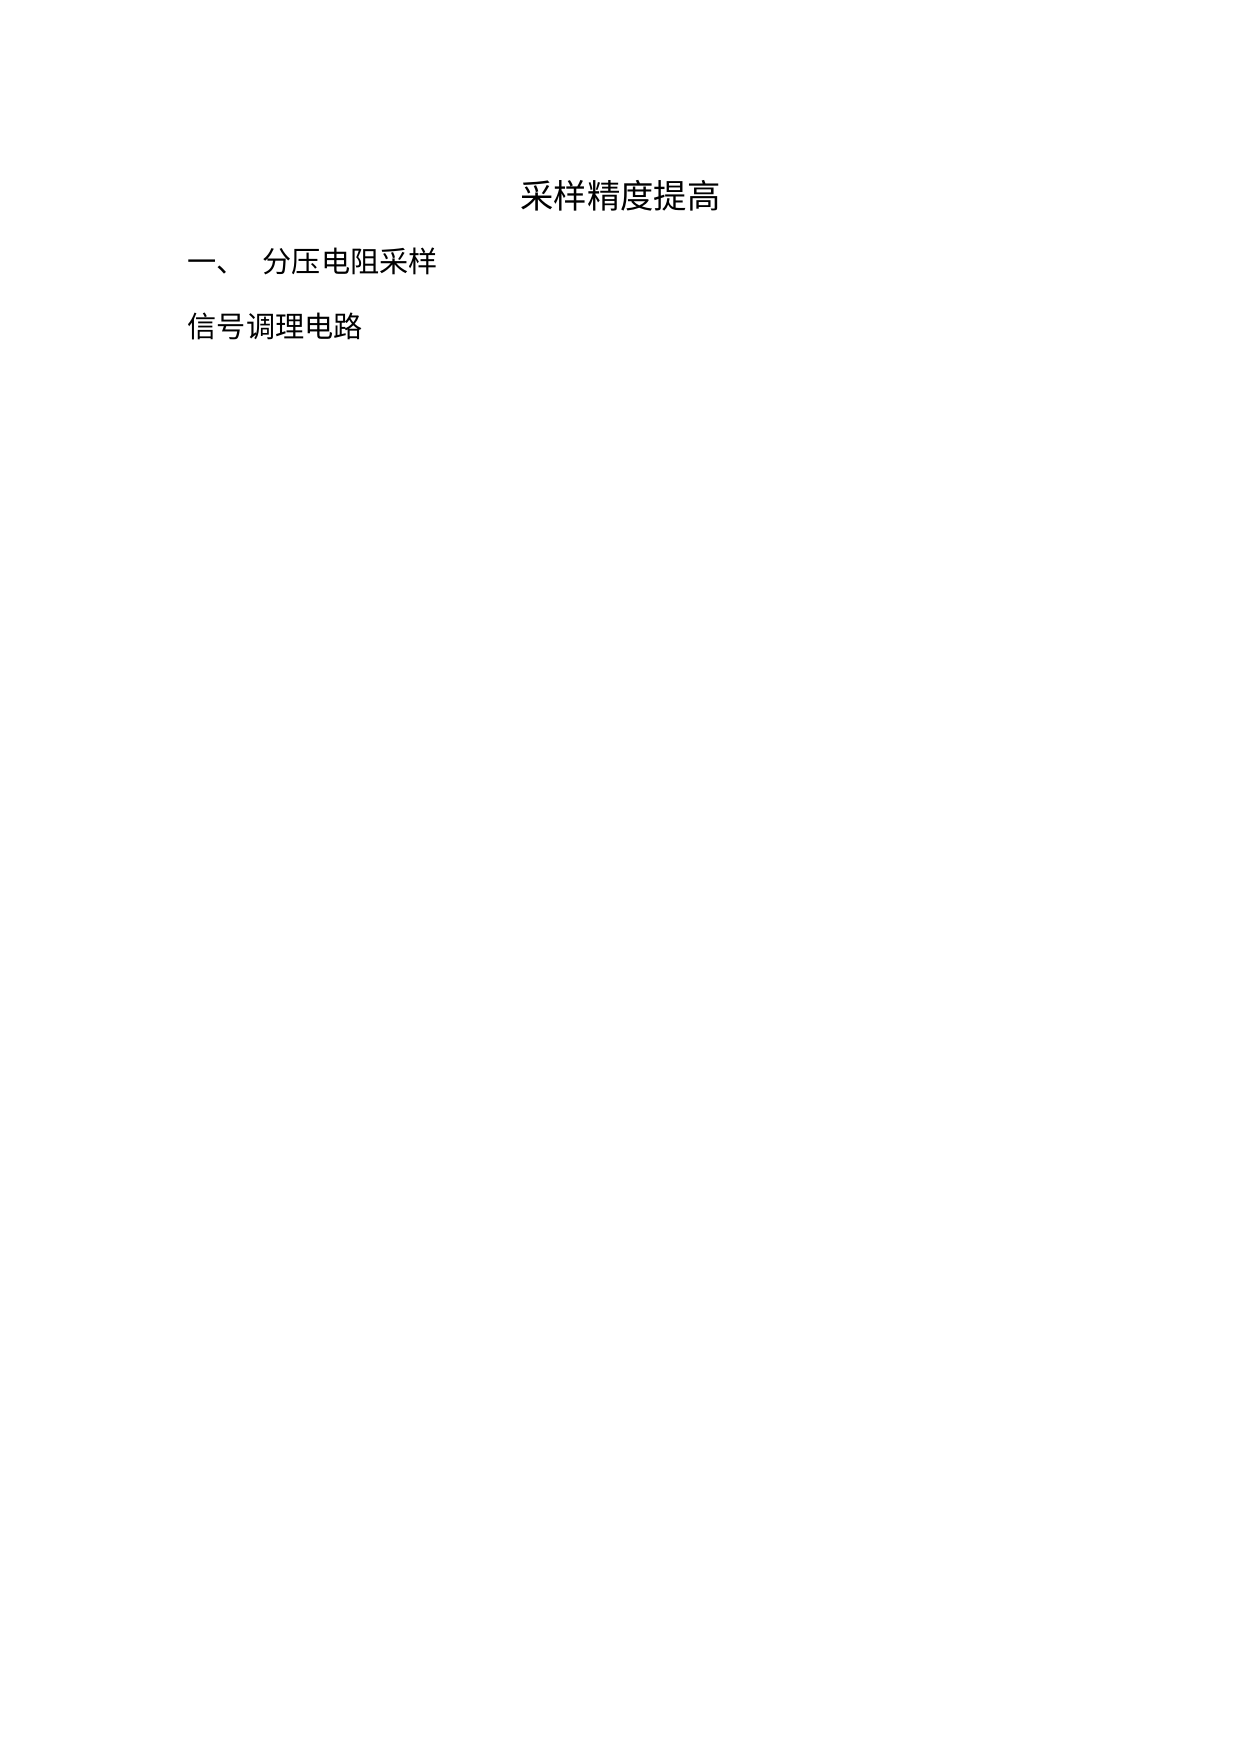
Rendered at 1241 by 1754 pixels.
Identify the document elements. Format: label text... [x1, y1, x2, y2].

text 采样精度提高 [187, 162, 1053, 227]
list 分压电阻采样 [187, 227, 1053, 292]
text 信号调理电路 [187, 292, 1053, 357]
